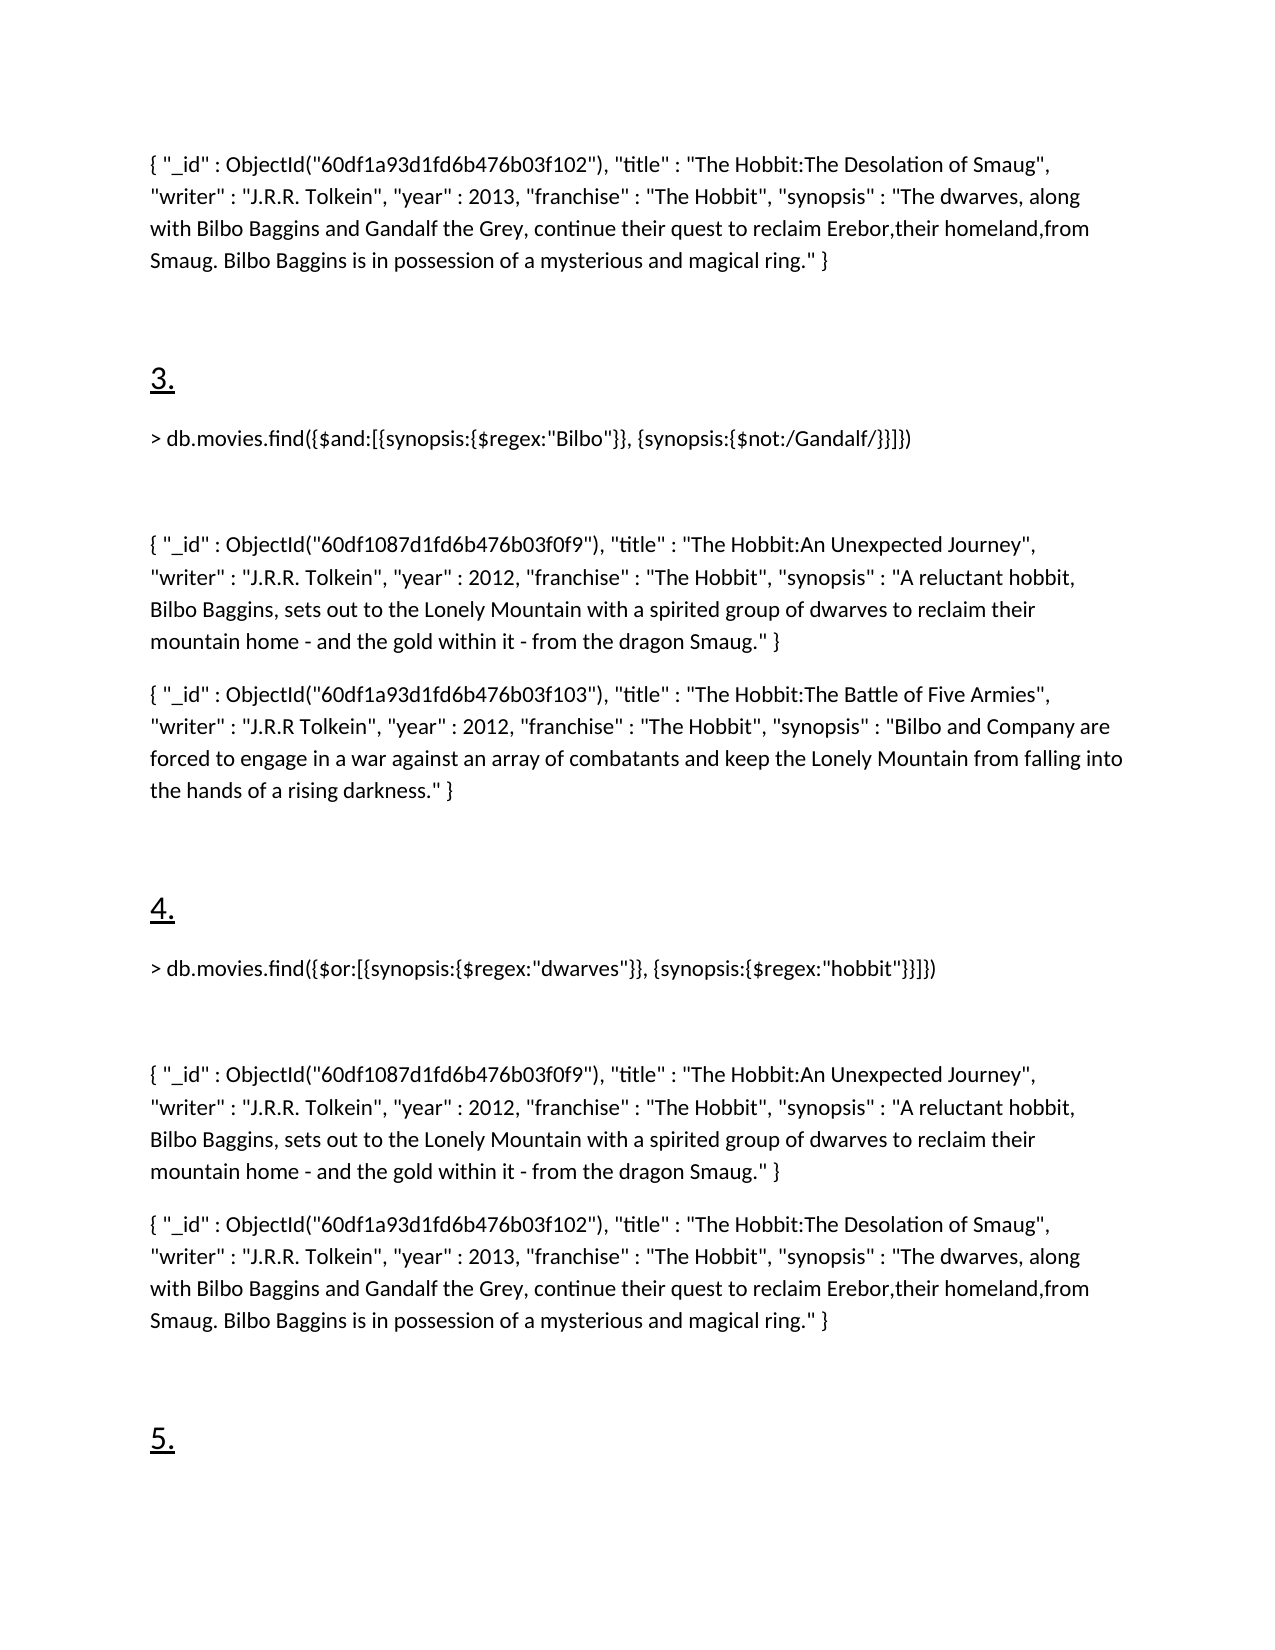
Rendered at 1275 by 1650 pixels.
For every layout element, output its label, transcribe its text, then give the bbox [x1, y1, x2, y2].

text > db.movies.find({$or:[{synopsis:{$regex:"dwarves"}}, {synopsis:{$regex:"hobbit"}}]}) [150, 954, 1125, 982]
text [150, 150, 1125, 274]
text 5. [150, 1417, 1125, 1457]
text 3. [150, 357, 1125, 397]
text { "_id" : ObjectId("60df1a93d1fd6b476b03f103"), "title" : "The Hobbit:The Battle of Five Armies", "writer" : "J.R.R Tolkein", "year" : 2012, "franchise" : "The Hobbit", "synopsis" : "Bilbo and Company are forced to engage in a war against an array of combatants and keep the Lonely Mountain from falling into the hands of a rising darkness." } [150, 680, 1125, 804]
text > db.movies.find({$and:[{synopsis:{$regex:"Bilbo"}}, {synopsis:{$not:/Gandalf/}}]}) [150, 424, 1125, 452]
text 4. [150, 887, 1125, 927]
